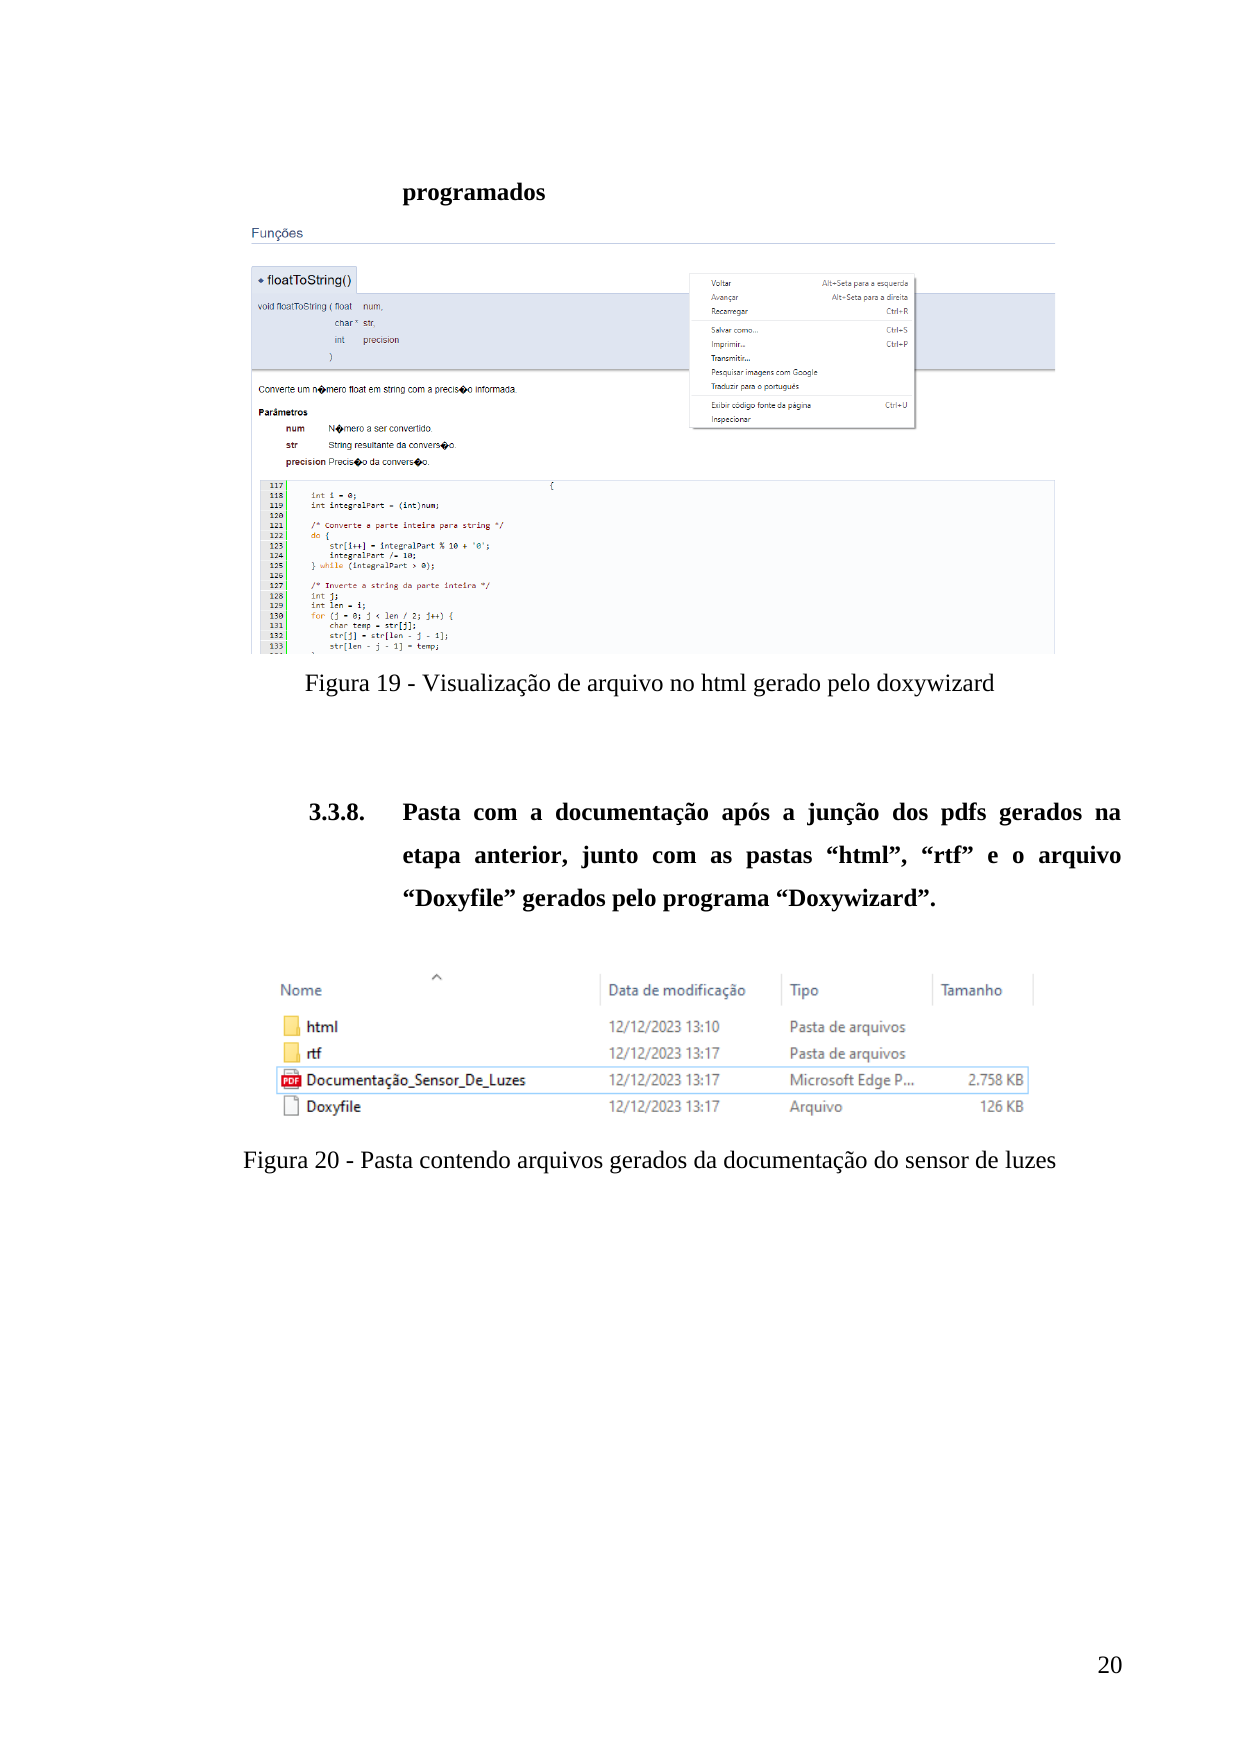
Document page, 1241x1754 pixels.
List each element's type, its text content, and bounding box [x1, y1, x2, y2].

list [365, 177, 1122, 206]
text Figura 19 - Visualização de arquivo no html gerado pelo doxywizard [177, 668, 1122, 696]
text Figura 20 - Pasta contendo arquivos gerados da documentação do sensor de luzes [177, 1145, 1122, 1174]
picture [260, 969, 1039, 1131]
list Pasta com a documentação após a junção dos pdfs gerados na etapa anterior, junto com as pastas “html”, “rtf” e o arquivo “Doxyfile” gerados pelo programa “Doxywizard”. [365, 797, 1122, 912]
picture [244, 220, 1056, 654]
